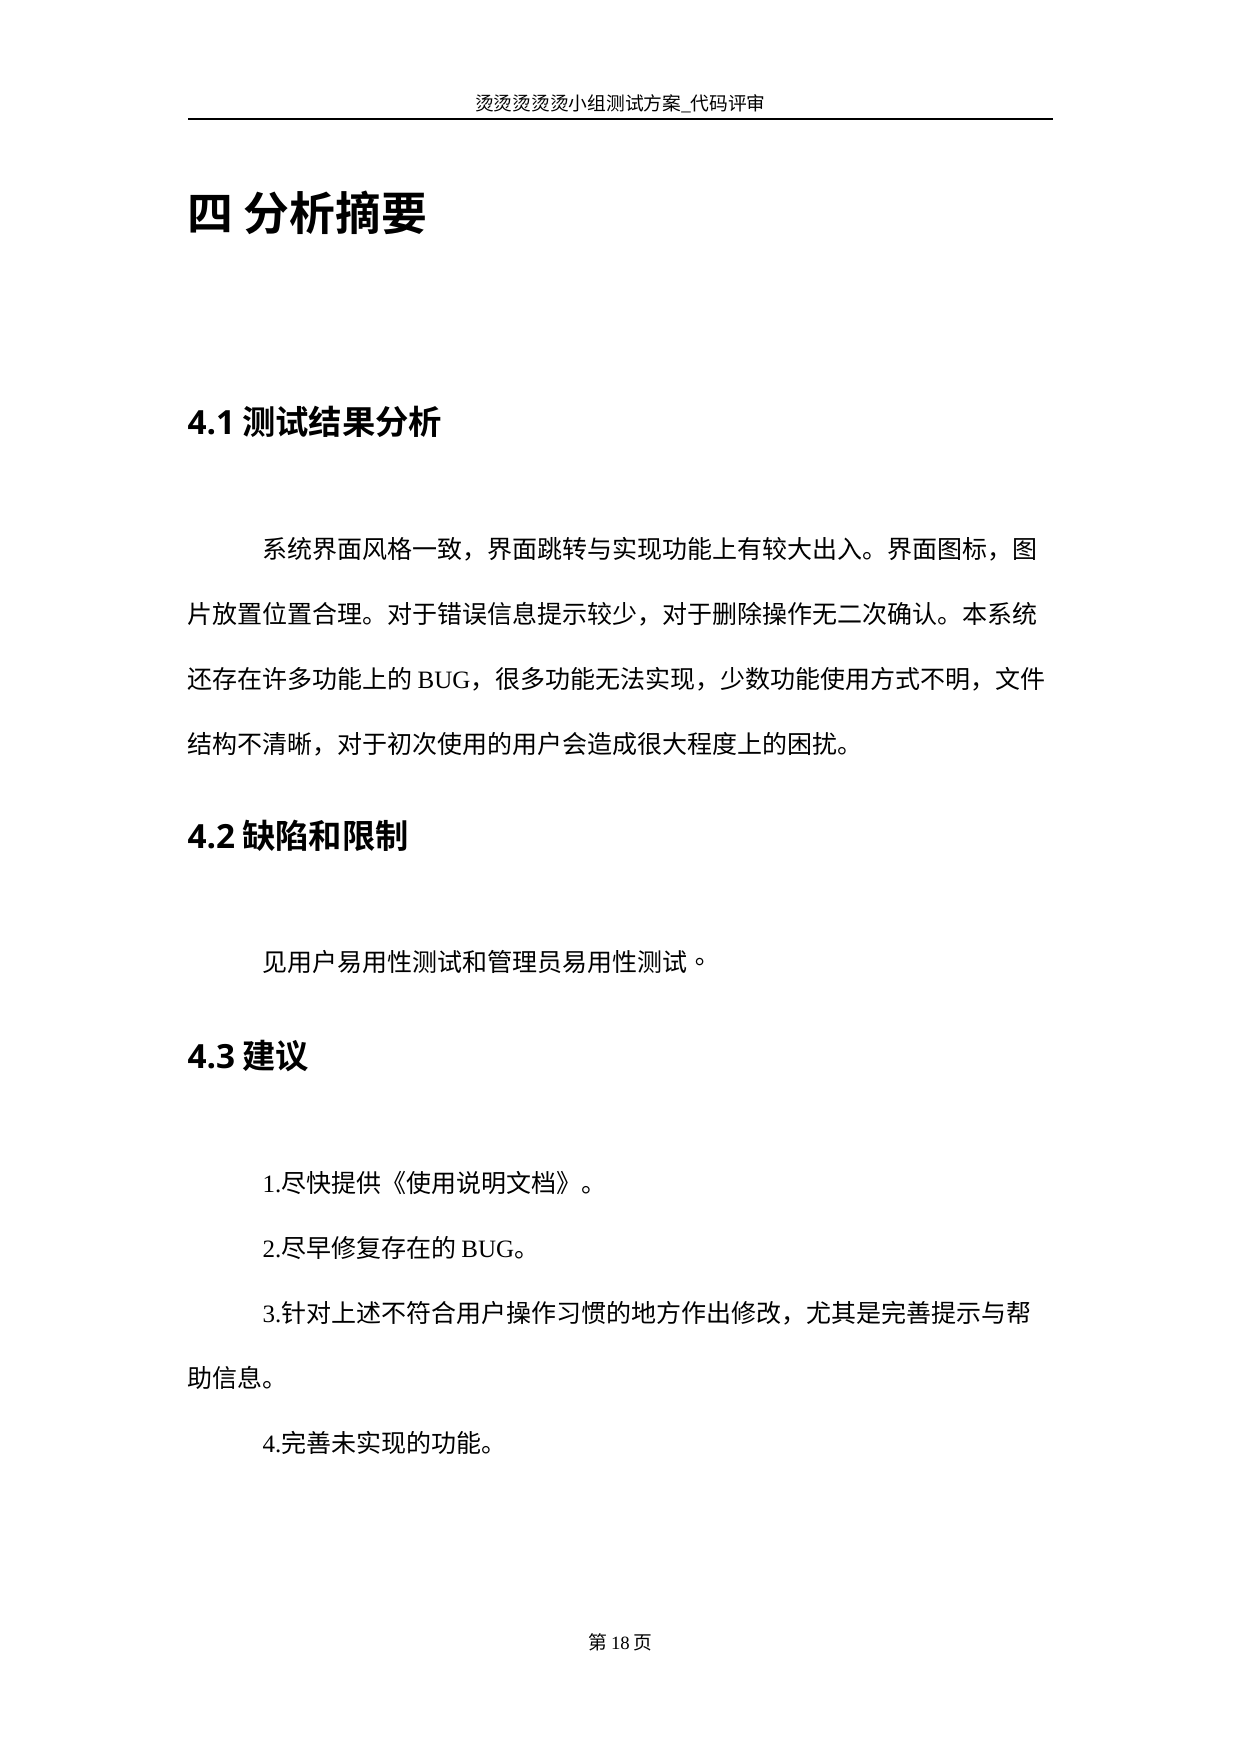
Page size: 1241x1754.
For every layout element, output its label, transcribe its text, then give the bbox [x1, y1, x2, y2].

text 系统界面风格一致，界面跳转与实现功能上有较大出入。界面图标，图片放置位置合理。对于错误信息提示较少，对于删除操作无二次确认。本系统还存在许多功能上的BUG，很多功能无法实现，少数功能使用方式不明，文件结构不清晰，对于初次使用的用户会造成很大程度上的困扰。 [187, 515, 1053, 775]
subtitle 四 分析摘要 [187, 162, 1053, 259]
text 见用户易用性测试和管理员易用性测试。 [187, 929, 1053, 994]
text 2.尽早修复存在的BUG。 [187, 1214, 1053, 1279]
subtitle 4.2缺陷和限制 [187, 802, 1053, 867]
text 1.尽快提供《使用说明文档》。 [187, 1149, 1053, 1214]
text 3.针对上述不符合用户操作习惯的地方作出修改，尤其是完善提示与帮助信息。 [187, 1279, 1053, 1409]
text 4.完善未实现的功能。 [187, 1409, 1053, 1474]
subtitle 4.3建议 [187, 1021, 1053, 1086]
subtitle 4.1测试结果分析 [187, 387, 1053, 452]
